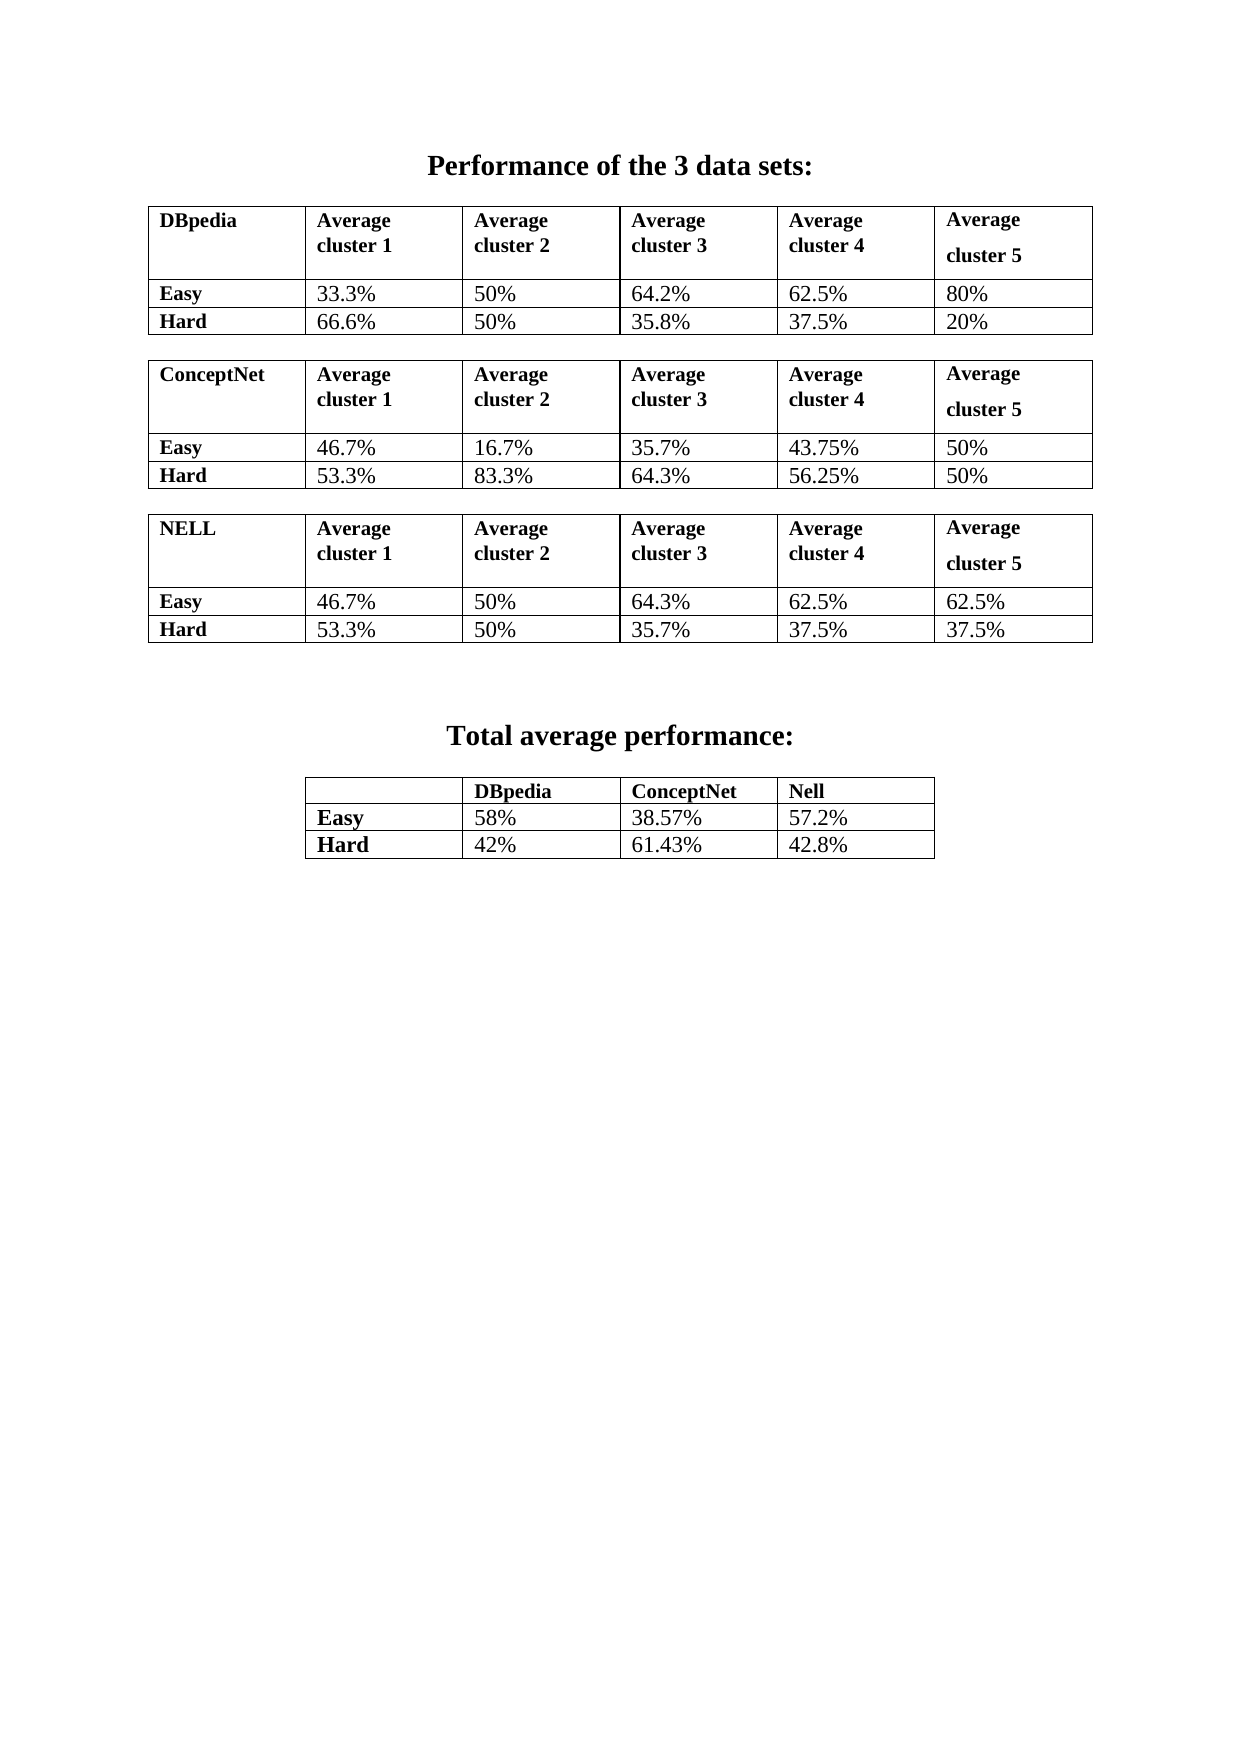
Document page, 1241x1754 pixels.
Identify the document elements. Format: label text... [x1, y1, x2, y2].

table_cell 80% [935, 280, 1092, 307]
table_cell 53.3% [306, 616, 462, 642]
table_cell 43.75% [778, 434, 934, 461]
table_cell 64.3% [621, 588, 777, 614]
table_cell 37.5% [935, 616, 1092, 642]
table_cell 38.57% [621, 804, 777, 830]
table_cell Easy [149, 434, 305, 461]
table_cell 64.2% [621, 280, 777, 307]
table_cell 42% [463, 831, 620, 857]
table_cell 50% [935, 462, 1092, 488]
table_cell 50% [463, 308, 619, 334]
table_cell Hard [149, 462, 305, 488]
table_header Average cluster 5 [935, 515, 1092, 587]
table_header ConceptNet [149, 361, 305, 433]
table_cell 16.7% [463, 434, 619, 461]
table_header [306, 778, 462, 803]
table_header Average cluster 3 [621, 515, 777, 587]
table_cell 35.7% [621, 616, 777, 642]
table_cell 83.3% [463, 462, 619, 488]
table_header Average cluster 1 [306, 361, 462, 433]
table_header Average cluster 4 [778, 361, 934, 433]
table_cell 62.5% [935, 588, 1092, 614]
table_cell Easy [306, 804, 462, 830]
table_cell Hard [306, 831, 462, 857]
table_header Average cluster 5 [935, 361, 1092, 433]
table_cell 35.8% [621, 308, 777, 334]
table_cell 37.5% [778, 308, 934, 334]
table_cell 46.7% [306, 588, 462, 614]
table_cell 64.3% [621, 462, 777, 488]
table_cell 62.5% [778, 588, 934, 614]
table_header Average cluster 2 [463, 207, 619, 279]
table_cell 50% [935, 434, 1092, 461]
table_header NELL [149, 515, 305, 587]
table_cell Hard [149, 616, 305, 642]
table_cell 58% [463, 804, 620, 830]
table_header Average cluster 4 [778, 515, 934, 587]
table_header Nell [778, 778, 934, 803]
table_header Average cluster 2 [463, 515, 619, 587]
text Performance of the 3 data sets: [148, 148, 1093, 181]
table_cell Easy [149, 588, 305, 614]
table_header DBpedia [149, 207, 305, 279]
table_cell 33.3% [306, 280, 462, 307]
table_cell 57.2% [778, 804, 934, 830]
table_cell 56.25% [778, 462, 934, 488]
table_cell 50% [463, 616, 619, 642]
table_header Average cluster 1 [306, 207, 462, 279]
table_cell 46.7% [306, 434, 462, 461]
table_cell 20% [935, 308, 1092, 334]
table_cell 37.5% [778, 616, 934, 642]
table_header Average cluster 3 [621, 361, 777, 433]
table_header Average cluster 1 [306, 515, 462, 587]
table_header DBpedia [463, 778, 620, 803]
table_cell 50% [463, 588, 619, 614]
text Total average performance: [148, 718, 1093, 752]
table_header ConceptNet [621, 778, 777, 803]
table_header Average cluster 3 [621, 207, 777, 279]
table_cell 42.8% [778, 831, 934, 857]
table_cell 35.7% [621, 434, 777, 461]
table_header Average cluster 4 [778, 207, 934, 279]
table_cell Easy [149, 280, 305, 307]
table_cell 66.6% [306, 308, 462, 334]
table_cell 61.43% [621, 831, 777, 857]
table_header Average cluster 2 [463, 361, 619, 433]
table_cell 53.3% [306, 462, 462, 488]
table_cell Hard [149, 308, 305, 334]
table_header Average cluster 5 [935, 207, 1092, 279]
table_cell 62.5% [778, 280, 934, 307]
table_cell 50% [463, 280, 619, 307]
